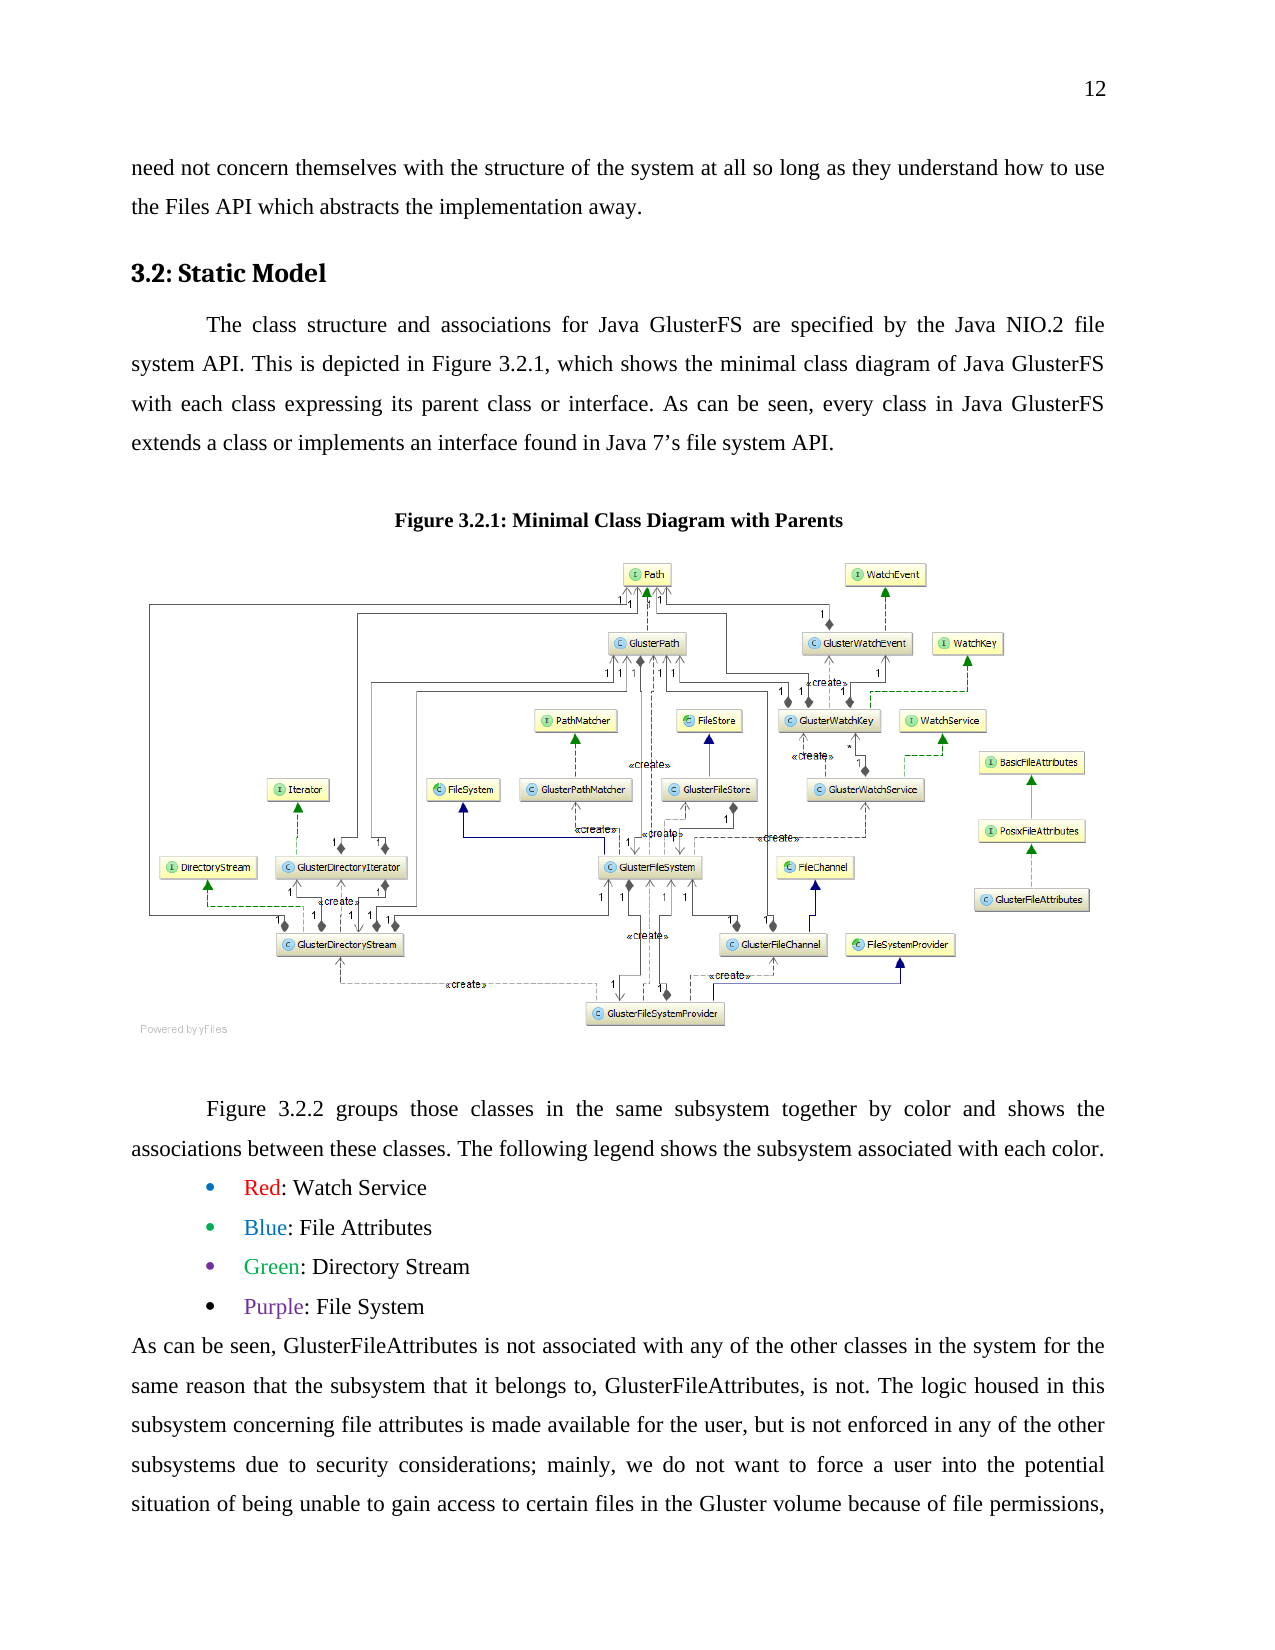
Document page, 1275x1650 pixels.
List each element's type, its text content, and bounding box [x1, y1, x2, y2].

text The class structure and associations for Java GlusterFS are specified by the Java NIO.2 file system API. This is depicted in Figure 3.2.1, which shows the minimal class diagram of Java GlusterFS with each class expressing its parent class or interface. As can be seen, every class in Java GlusterFS extends a class or implements an interface found in Java 7’s file system API. [131, 311, 1106, 456]
list Red: Watch Service [206, 1174, 1106, 1201]
text Figure 3.2.2 groups those classes in the same subsystem together by color and shows the associations between these classes. The following legend shows the subsystem associated with each color. [131, 1095, 1106, 1161]
subtitle 3.2: Static Model [131, 258, 1106, 289]
list Purple: File System [206, 1293, 1106, 1319]
list Blue: File Attributes [206, 1214, 1106, 1240]
text Figure 3.2.1: Minimal Class Diagram with Parents [131, 508, 1106, 532]
picture [131, 544, 1107, 1043]
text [131, 1332, 1106, 1516]
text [131, 154, 1106, 220]
list Green: Directory Stream [206, 1253, 1106, 1279]
